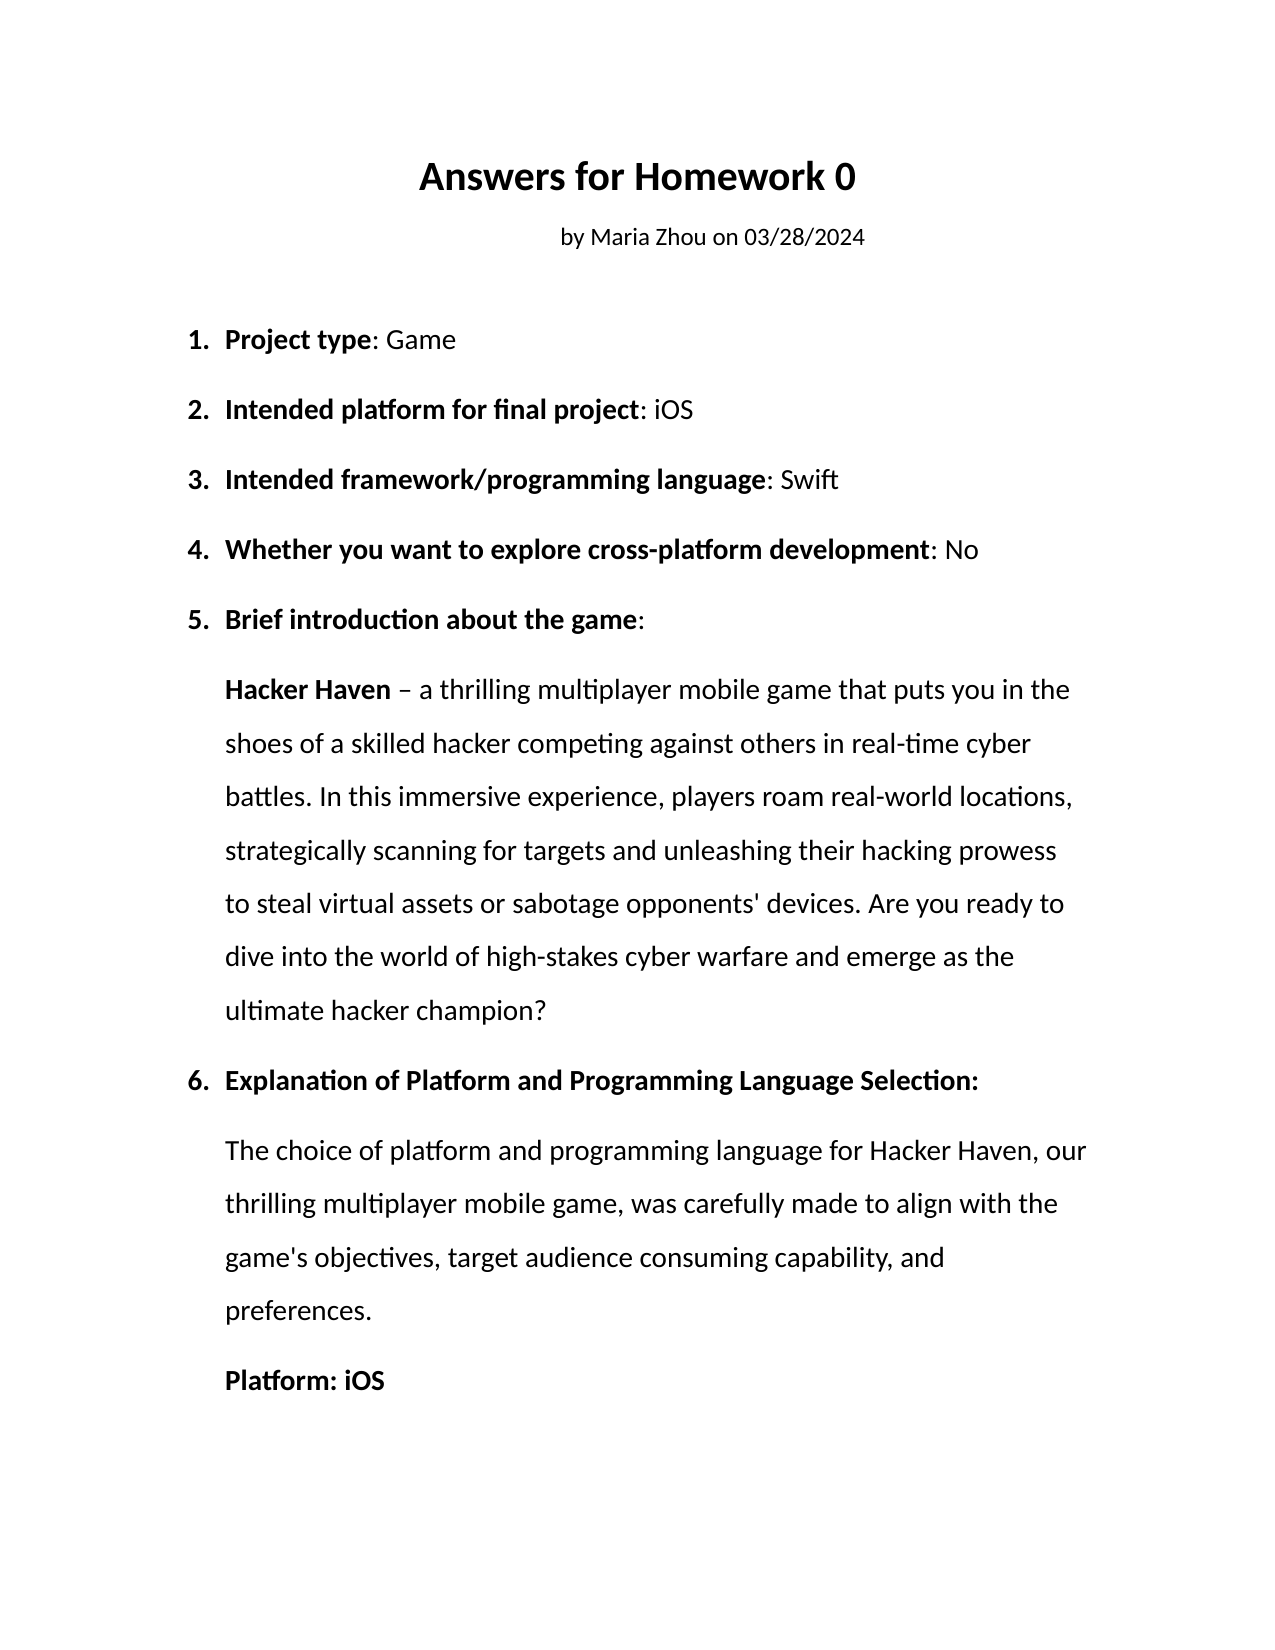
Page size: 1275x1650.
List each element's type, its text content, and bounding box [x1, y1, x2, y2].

list Brief introduction about the game: [187, 601, 1087, 637]
list Project type: Game [187, 321, 1087, 356]
text The choice of platform and programming language for Hacker Haven, our thrilling multiplayer mobile game, was carefully made to align with the game's objectives, target audience consuming capability, and preferences. [225, 1132, 1087, 1328]
list Intended platform for final project: iOS [187, 391, 1087, 426]
list Intended framework/programming language: Swift [187, 461, 1087, 497]
text Hacker Haven – a thrilling multiplayer mobile game that puts you in the shoes of a skilled hacker competing against others in real-time cyber battles. In this immersive experience, players roam real-world locations, strategically scanning for targets and unleashing their hacking prowess to steal virtual assets or sabotage opponents' devices. Are you ready to dive into the world of high-stakes cyber warfare and emerge as the ultimate hacker champion? [225, 671, 1087, 1027]
list Explanation of Platform and Programming Language Selection: [187, 1062, 1087, 1098]
text by Maria Zhou on 03/28/2024 [262, 222, 1087, 252]
text Answers for Homework 0 [187, 150, 1087, 201]
text Platform: iOS [225, 1362, 1087, 1398]
list Whether you want to explore cross-platform development: No [187, 531, 1087, 567]
